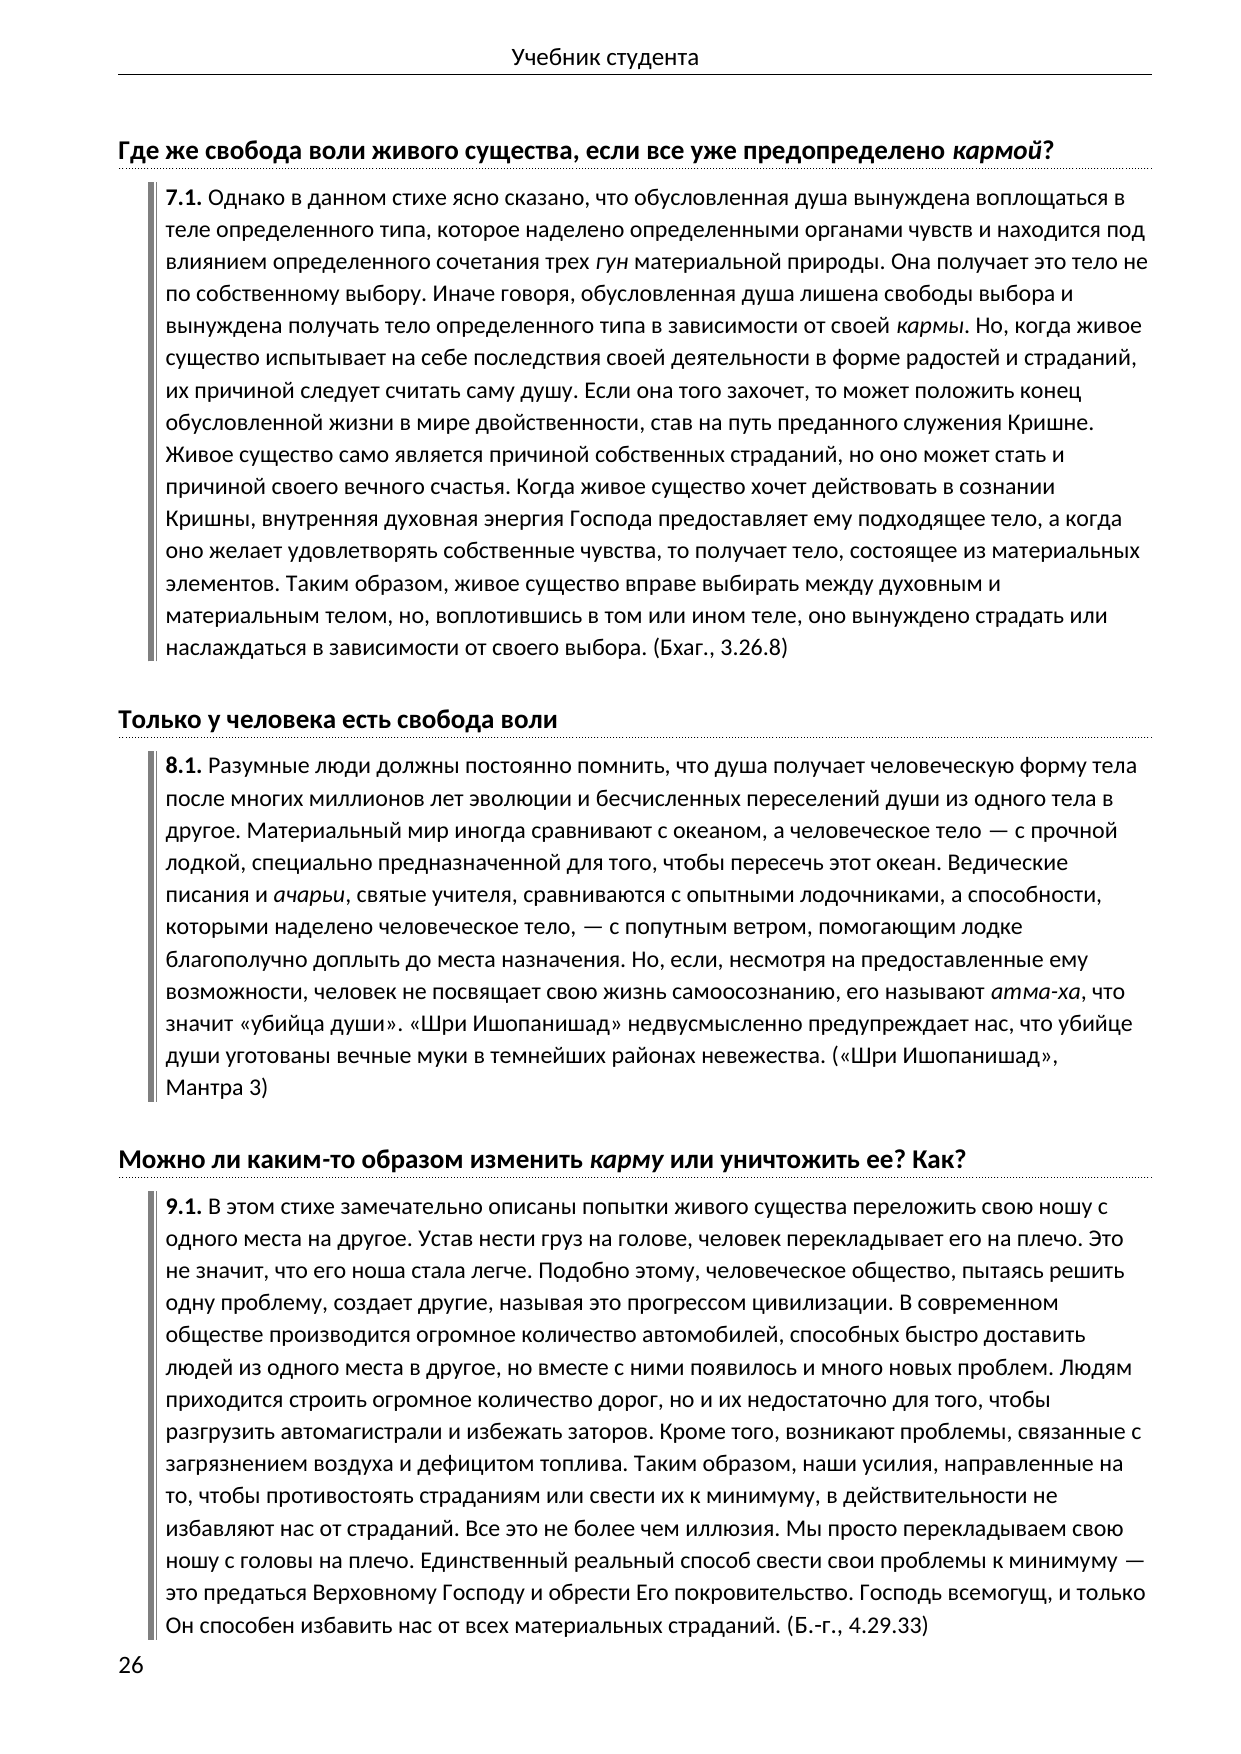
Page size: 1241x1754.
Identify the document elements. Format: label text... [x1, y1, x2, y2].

text Только у человека есть свобода воли [118, 702, 1152, 738]
text Где же свобода воли живого существа, если все уже предопределено кармой? [118, 133, 1152, 169]
text 9.1. В этом стихе замечательно описаны попытки живого существа переложить свою ношу с одного места на другое. Устав нести груз на голове, человек перекладывает его на плечо. Это не значит, что его ноша стала легче. Подобно этому, человеческое общество, пытаясь решить одну проблему, создает другие, называя это прогрессом цивилизации. В современном обществе производится огромное количество автомобилей, способных быстро доставить людей из одного места в другое, но вместе с ними появилось и много новых проблем. Людям приходится строить огромное количество дорог, но и их недостаточно для того, чтобы разгрузить автомагистрали и избежать заторов. Кроме того, возникают проблемы, связанные с загрязнением воздуха и дефицитом топлива. Таким образом, наши усилия, направленные на то, чтобы противостоять страданиям или свести их к минимуму, в действительности не избавляют нас от страданий. Все это не более чем иллюзия. Мы просто перекладываем свою ношу с головы на плечо. Единственный реальный способ свести свои проблемы к минимуму — это предаться Верховному Господу и обрести Его покровительство. Господь всемогущ, и только Он способен избавить нас от всех материальных страданий. (Б.-г., 4.29.33) [157, 1191, 1152, 1640]
text 7.1. Однако в данном стихе ясно сказано, что обусловленная душа вынуждена воплощаться в теле определенного типа, которое наделено определенными органами чувств и находится под влиянием определенного сочетания трех гун материальной природы. Она получает это тело не по собственному выбору. Иначе говоря, обусловленная душа лишена свободы выбора и вынуждена получать тело определенного типа в зависимости от своей кармы. Но, когда живое существо испытывает на себе последствия своей деятельности в форме радостей и страданий, их причиной следует считать саму душу. Если она того захочет, то может положить конец обусловленной жизни в мире двойственности, став на путь преданного служения Кришне. Живое существо само является причиной собственных страданий, но оно может стать и причиной своего вечного счастья. Когда живое существо хочет действовать в сознании Кришны, внутренняя духовная энергия Господа предоставляет ему подходящее тело, а когда оно желает удовлетворять собственные чувства, то получает тело, состоящее из материальных элементов. Таким образом, живое существо вправе выбирать между духовным и материальным телом, но, воплотившись в том или ином теле, оно вынуждено страдать или наслаждаться в зависимости от своего выбора. (Бхаг., 3.26.8) [157, 182, 1152, 661]
text 8.1. Разумные люди должны постоянно помнить, что душа получает человеческую форму тела после многих миллионов лет эволюции и бесчисленных переселений души из одного тела в другое. Материальный мир иногда сравнивают с океаном, а человеческое тело — с прочной лодкой, специально предназначенной для того, чтобы пересечь этот океан. Ведические писания и ачарьи, святые учителя, сравниваются с опытными лодочниками, а способности, которыми наделено человеческое тело, — с попутным ветром, помогающим лодке благополучно доплыть до места назначения. Но, если, несмотря на предоставленные ему возможности, человек не посвящает свою жизнь самоосознанию, его называют атма-ха, что значит «убийца души». «Шри Ишопанишад» недвусмысленно предупреждает нас, что убийце души уготованы вечные муки в темнейших районах невежества. («Шри Ишопанишад», Мантра 3) [157, 751, 1152, 1102]
text Можно ли каким-то образом изменить карму или уничтожить ее? Как? [118, 1142, 1152, 1178]
